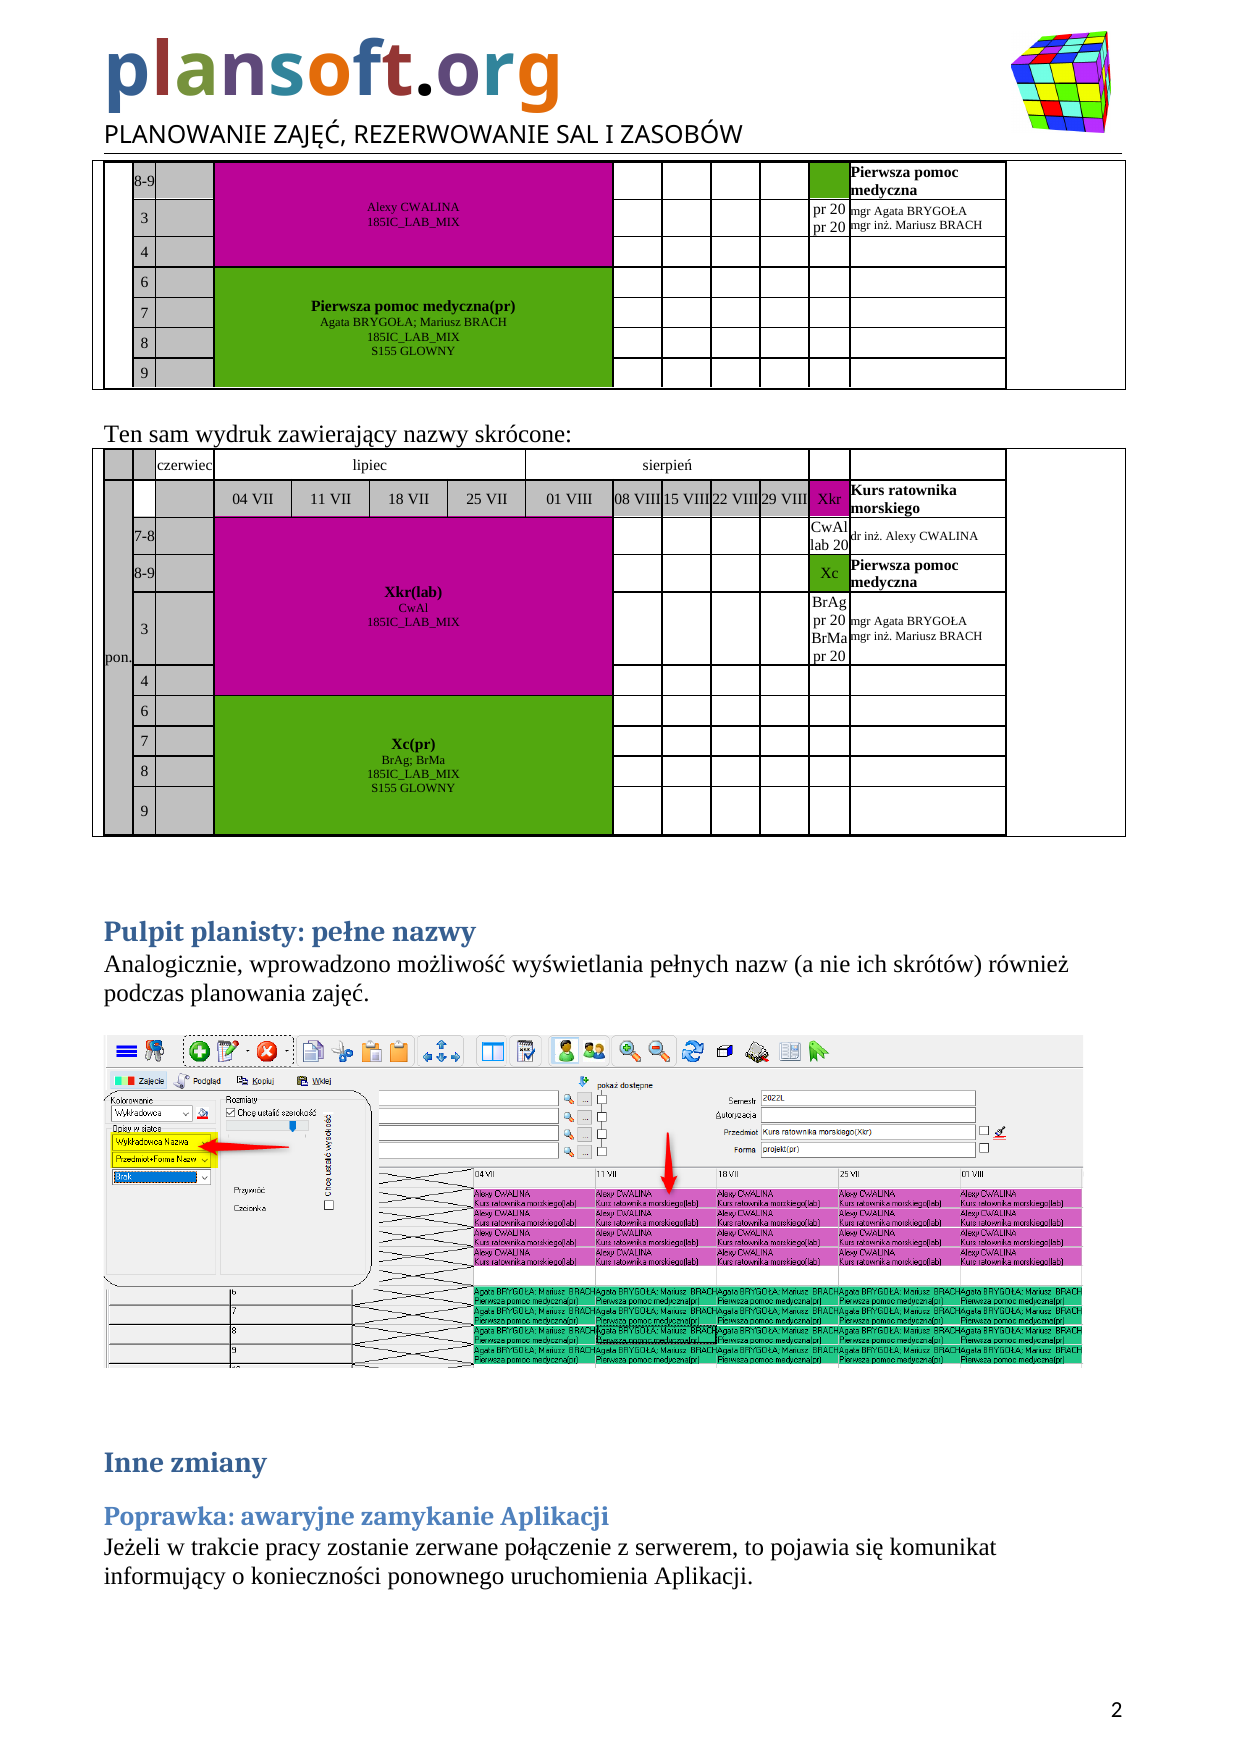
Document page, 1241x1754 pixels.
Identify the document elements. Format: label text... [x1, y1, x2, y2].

table_header [761, 727, 808, 755]
table_header [663, 518, 710, 554]
table_header [614, 593, 661, 664]
text Jeżeli w trakcie pracy zostanie zerwane połączenie z serwerem, to pojawia się komunikat informujący o konieczności ponownego uruchomienia Aplikacji. [103, 1532, 1122, 1589]
table_header [712, 696, 759, 725]
table_header [614, 666, 661, 695]
table_header [663, 593, 710, 664]
table_header [761, 666, 808, 695]
table_header [810, 450, 849, 479]
picture [103, 1035, 1084, 1368]
table_header [663, 757, 710, 786]
table_header [215, 450, 525, 479]
table_header [1007, 449, 1125, 836]
table_header [761, 555, 808, 591]
table_header [810, 666, 849, 695]
table_header [810, 787, 849, 834]
table_header [1007, 161, 1125, 389]
table_header [851, 787, 1005, 834]
table_header [614, 727, 661, 755]
table_header [105, 163, 1005, 388]
table_header [851, 727, 1005, 755]
table_header [712, 593, 759, 664]
text Ten sam wydruk zawierający nazwy skrócone: [103, 419, 1122, 448]
table_header [851, 450, 1005, 479]
table_header [810, 593, 849, 664]
table_header [663, 787, 710, 834]
table_header [810, 727, 849, 755]
table_header [761, 593, 808, 664]
table_header [712, 787, 759, 834]
text Analogicznie, wprowadzono możliwość wyświetlania pełnych nazw (a nie ich skrótów) również podczas planowania zajęć. [103, 949, 1122, 1006]
table_header [761, 518, 808, 554]
table_header [93, 449, 103, 836]
table_header [712, 666, 759, 695]
table_header [851, 555, 1005, 591]
picture [1011, 31, 1111, 133]
table_header [663, 727, 710, 755]
table_header [156, 450, 213, 479]
subtitle Pulpit planisty: pełne nazwy [103, 915, 1122, 949]
subtitle Inne zmiany [103, 1446, 1122, 1480]
subtitle Poprawka: awaryjne zamykanie Aplikacji [103, 1501, 1122, 1532]
table_header [614, 518, 661, 554]
table_header [851, 518, 1005, 554]
table_header [712, 727, 759, 755]
table_header [614, 757, 661, 786]
table_header [614, 555, 661, 591]
table_header [712, 518, 759, 554]
table_header [663, 555, 710, 591]
table_header [851, 481, 1005, 517]
table_header [810, 696, 849, 725]
table_header [93, 161, 103, 389]
table_header [663, 666, 710, 695]
table_header [712, 757, 759, 786]
table_header [526, 450, 808, 479]
table_header [134, 481, 155, 516]
table_header [614, 696, 661, 725]
table_header [761, 787, 808, 834]
table_header [761, 757, 808, 786]
table_header [851, 757, 1005, 786]
table_header [663, 696, 710, 725]
table_header [851, 593, 1005, 664]
table_header [810, 518, 849, 554]
table_header [761, 696, 808, 725]
table_header [851, 696, 1005, 725]
table_header [810, 757, 849, 786]
table_header [851, 666, 1005, 695]
table_header [712, 555, 759, 591]
table_header [614, 787, 661, 834]
